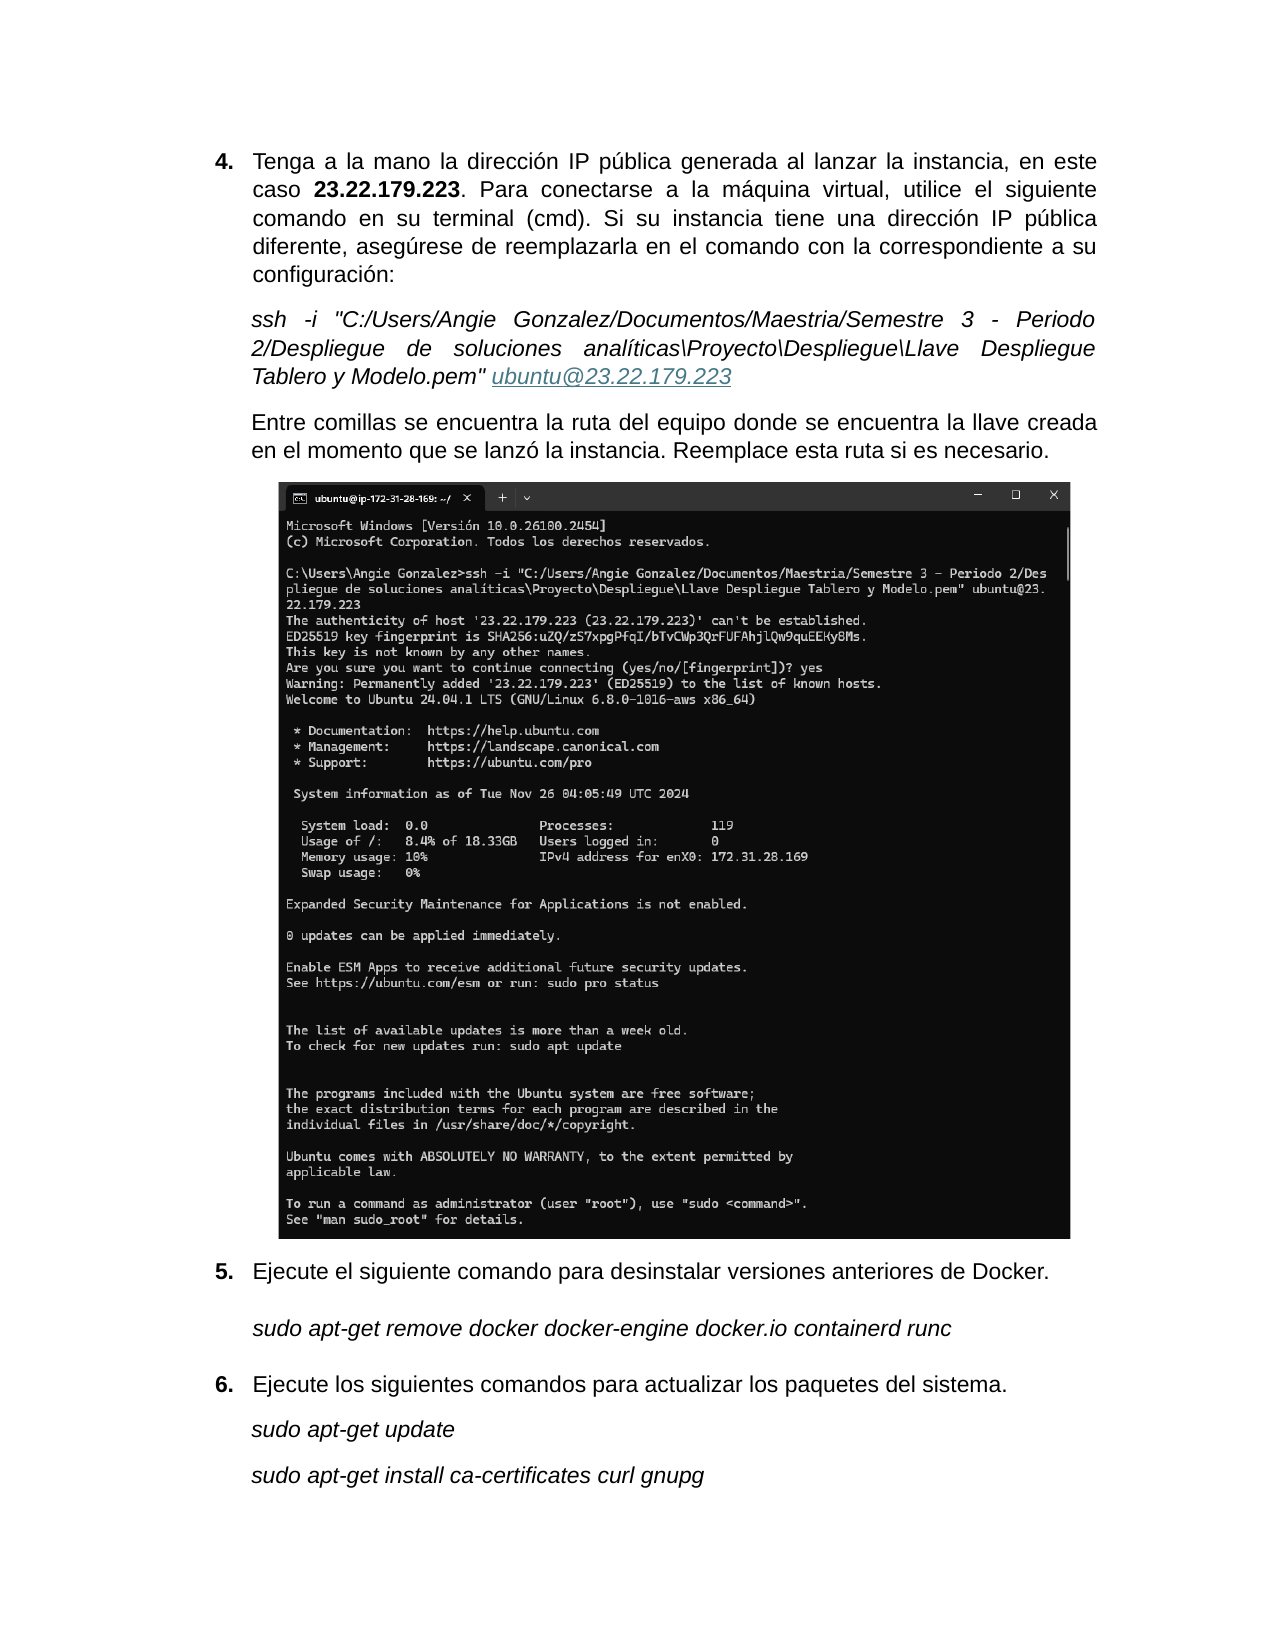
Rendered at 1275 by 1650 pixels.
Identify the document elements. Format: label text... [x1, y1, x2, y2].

text ssh -i "C:/Users/Angie Gonzalez/Documentos/Maestria/Semestre 3 - Periodo 2/Despliegue de soluciones analíticas\Proyecto\Despliegue\Llave Despliegue Tablero y Modelo.pem" ubuntu@23.22.179.223 [251, 306, 1098, 390]
list sudo apt-get remove docker docker-engine docker.io containerd runc [252, 1314, 1098, 1341]
list Ejecute el siguiente comando para desinstalar versiones anteriores de Docker. [215, 1258, 1098, 1284]
list Ejecute los siguientes comandos para actualizar los paquetes del sistema. [215, 1371, 1098, 1398]
picture [278, 482, 1071, 1239]
text Entre comillas se encuentra la ruta del equipo donde se encuentra la llave creada en el momento que se lanzó la instancia. Reemplace esta ruta si es necesario. [251, 408, 1098, 463]
list Tenga a la mano la dirección IP pública generada al lanzar la instancia, en este caso 23.22.179.223. Para conectarse a la máquina virtual, utilice el siguiente comando en su terminal (cmd). Si su instancia tiene una dirección IP pública diferente, asegúrese de reemplazarla en el comando con la correspondiente a su configuración: [215, 148, 1098, 288]
text sudo apt-get update [251, 1416, 1098, 1443]
text sudo apt-get install ca-certificates curl gnupg [251, 1462, 1098, 1488]
